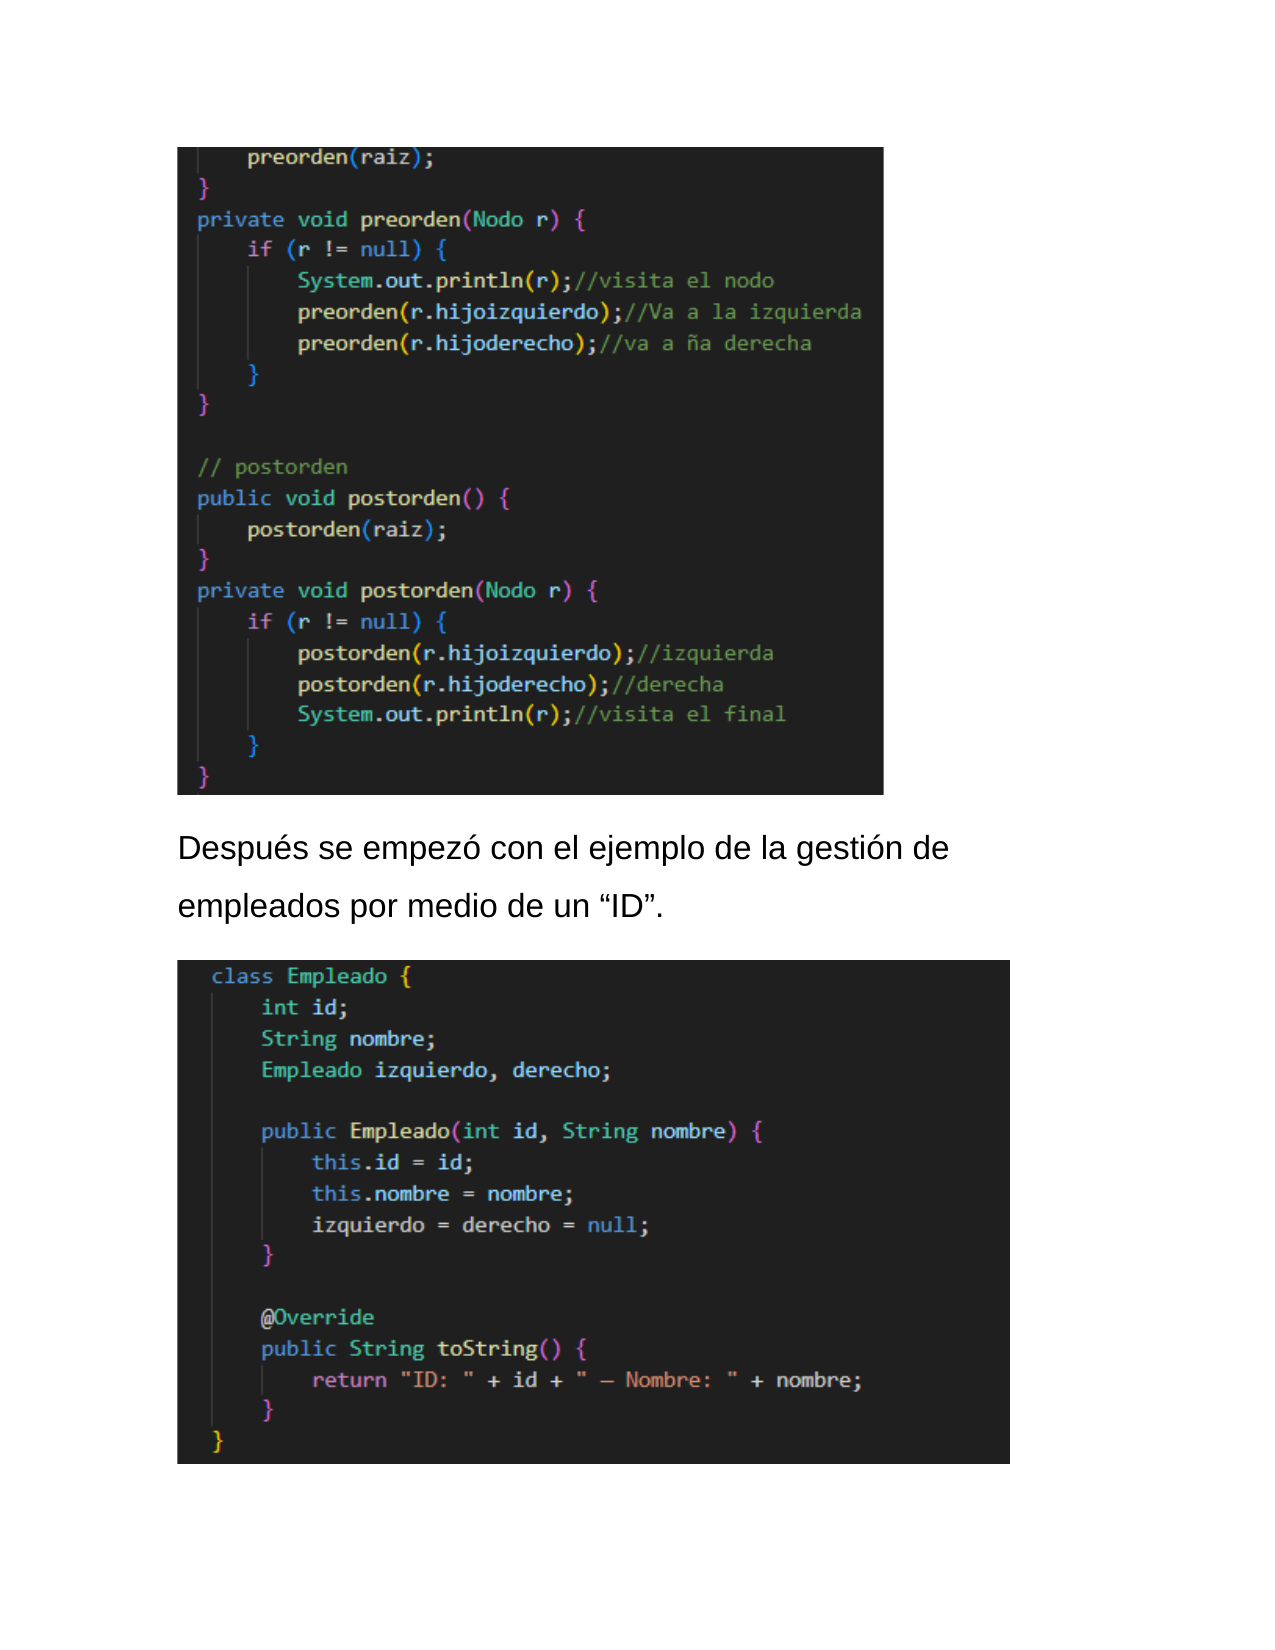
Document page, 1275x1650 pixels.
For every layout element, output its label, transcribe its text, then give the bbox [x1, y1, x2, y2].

picture [177, 147, 884, 795]
picture [177, 960, 1010, 1464]
text Después se empezó con el ejemplo de la gestión de empleados por medio de un “ID”. [177, 828, 1098, 924]
